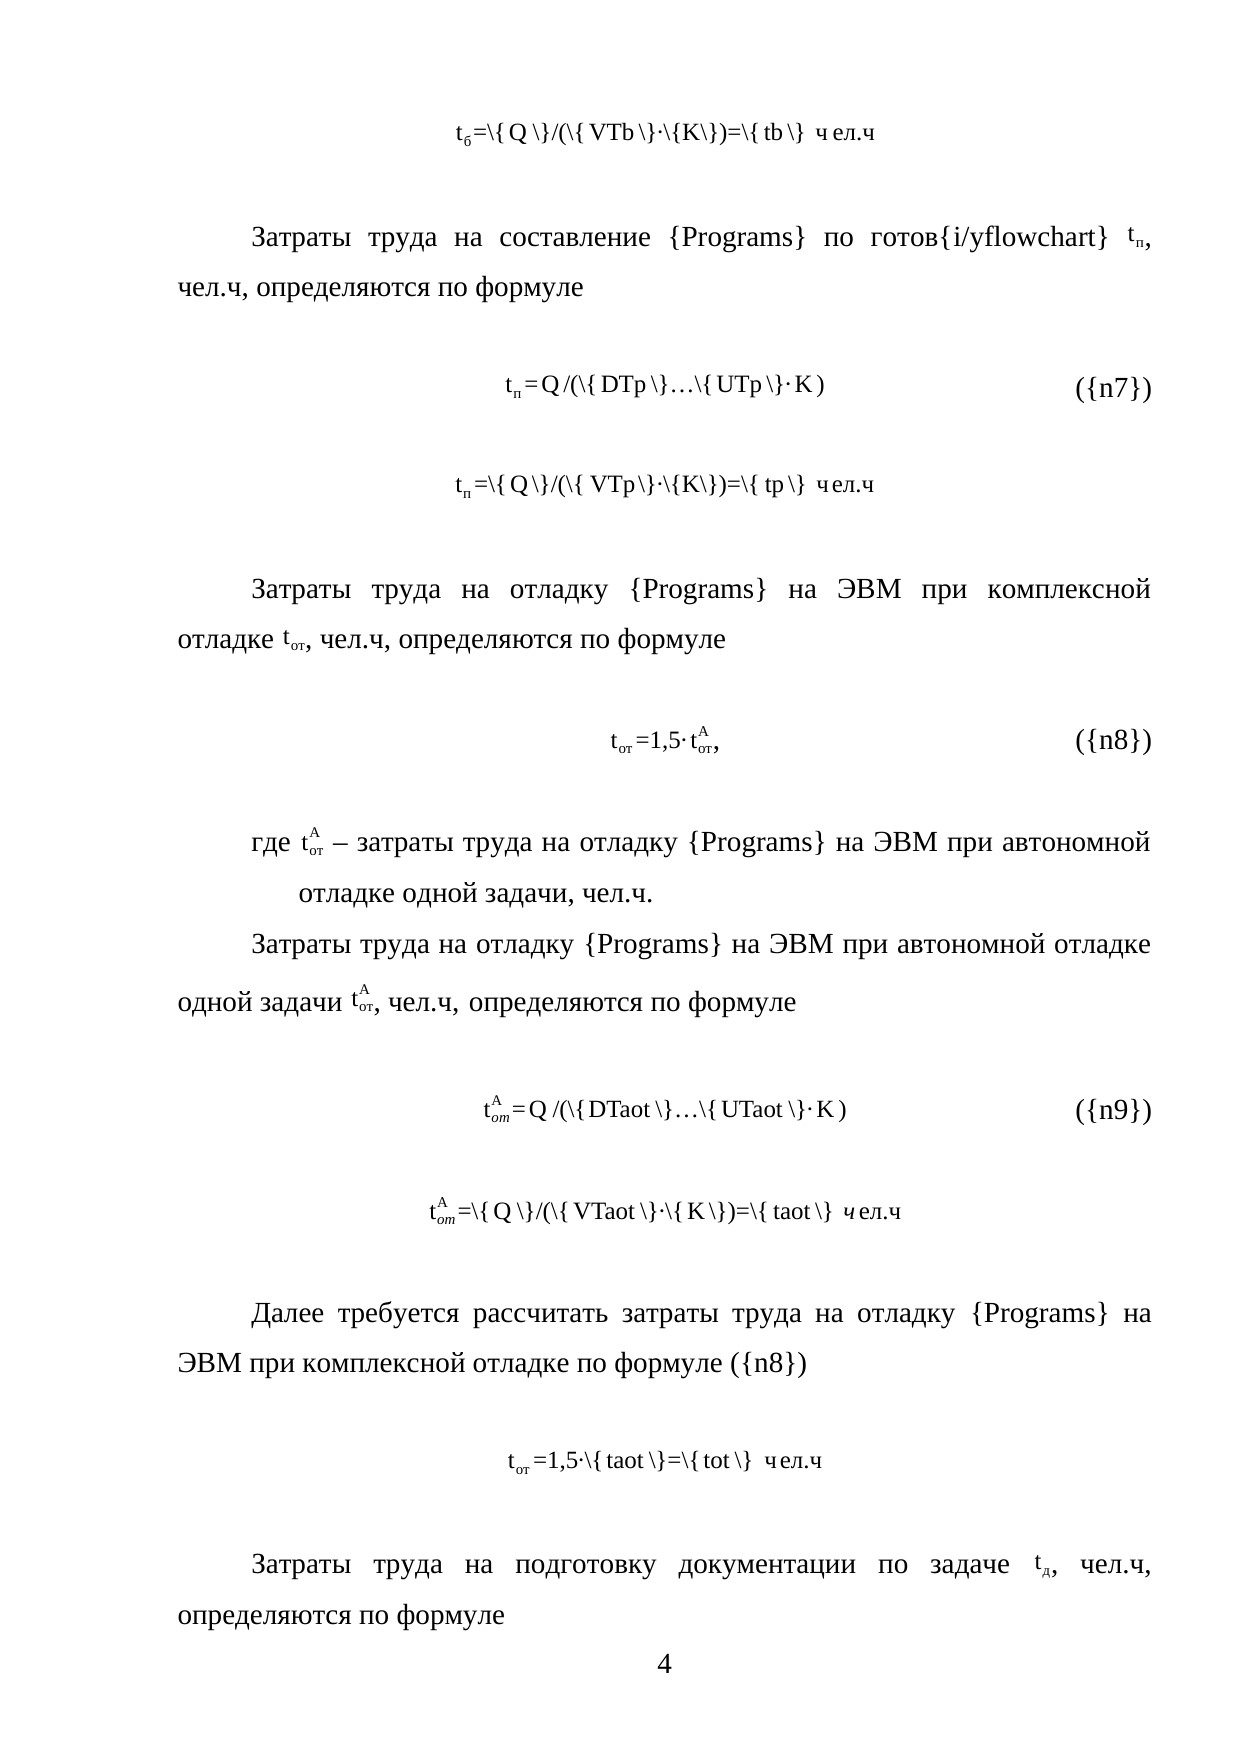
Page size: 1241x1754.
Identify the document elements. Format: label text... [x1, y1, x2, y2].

text Далее требуется рассчитать затраты труда на отладку {Programs} на ЭВМ при комплексной отладке по формуле ({n8}) [177, 1295, 1152, 1379]
text ({n7}) [177, 370, 1152, 403]
text Затраты труда на подготовку документации по задаче , чел.ч, определяются по формуле [177, 1547, 1152, 1631]
text Затраты труда на отладку {Programs} на ЭВМ при автономной отладке одной задачи , чел.ч, определяются по формуле [177, 926, 1152, 1019]
text Затраты труда на отладку {Programs} на ЭВМ при комплексной отладке , чел.ч, определяются по формуле [177, 571, 1152, 655]
text где – затраты труда на отладку {Programs} на ЭВМ при автономной отладке одной задачи, чел.ч. [251, 824, 1152, 909]
text Затраты труда на составление {Programs} по готов{i/yflowchart} , чел.ч, определяются по формуле [177, 219, 1152, 303]
text ({n9}) [177, 1091, 1152, 1126]
text , ({n8}) [177, 722, 1152, 757]
